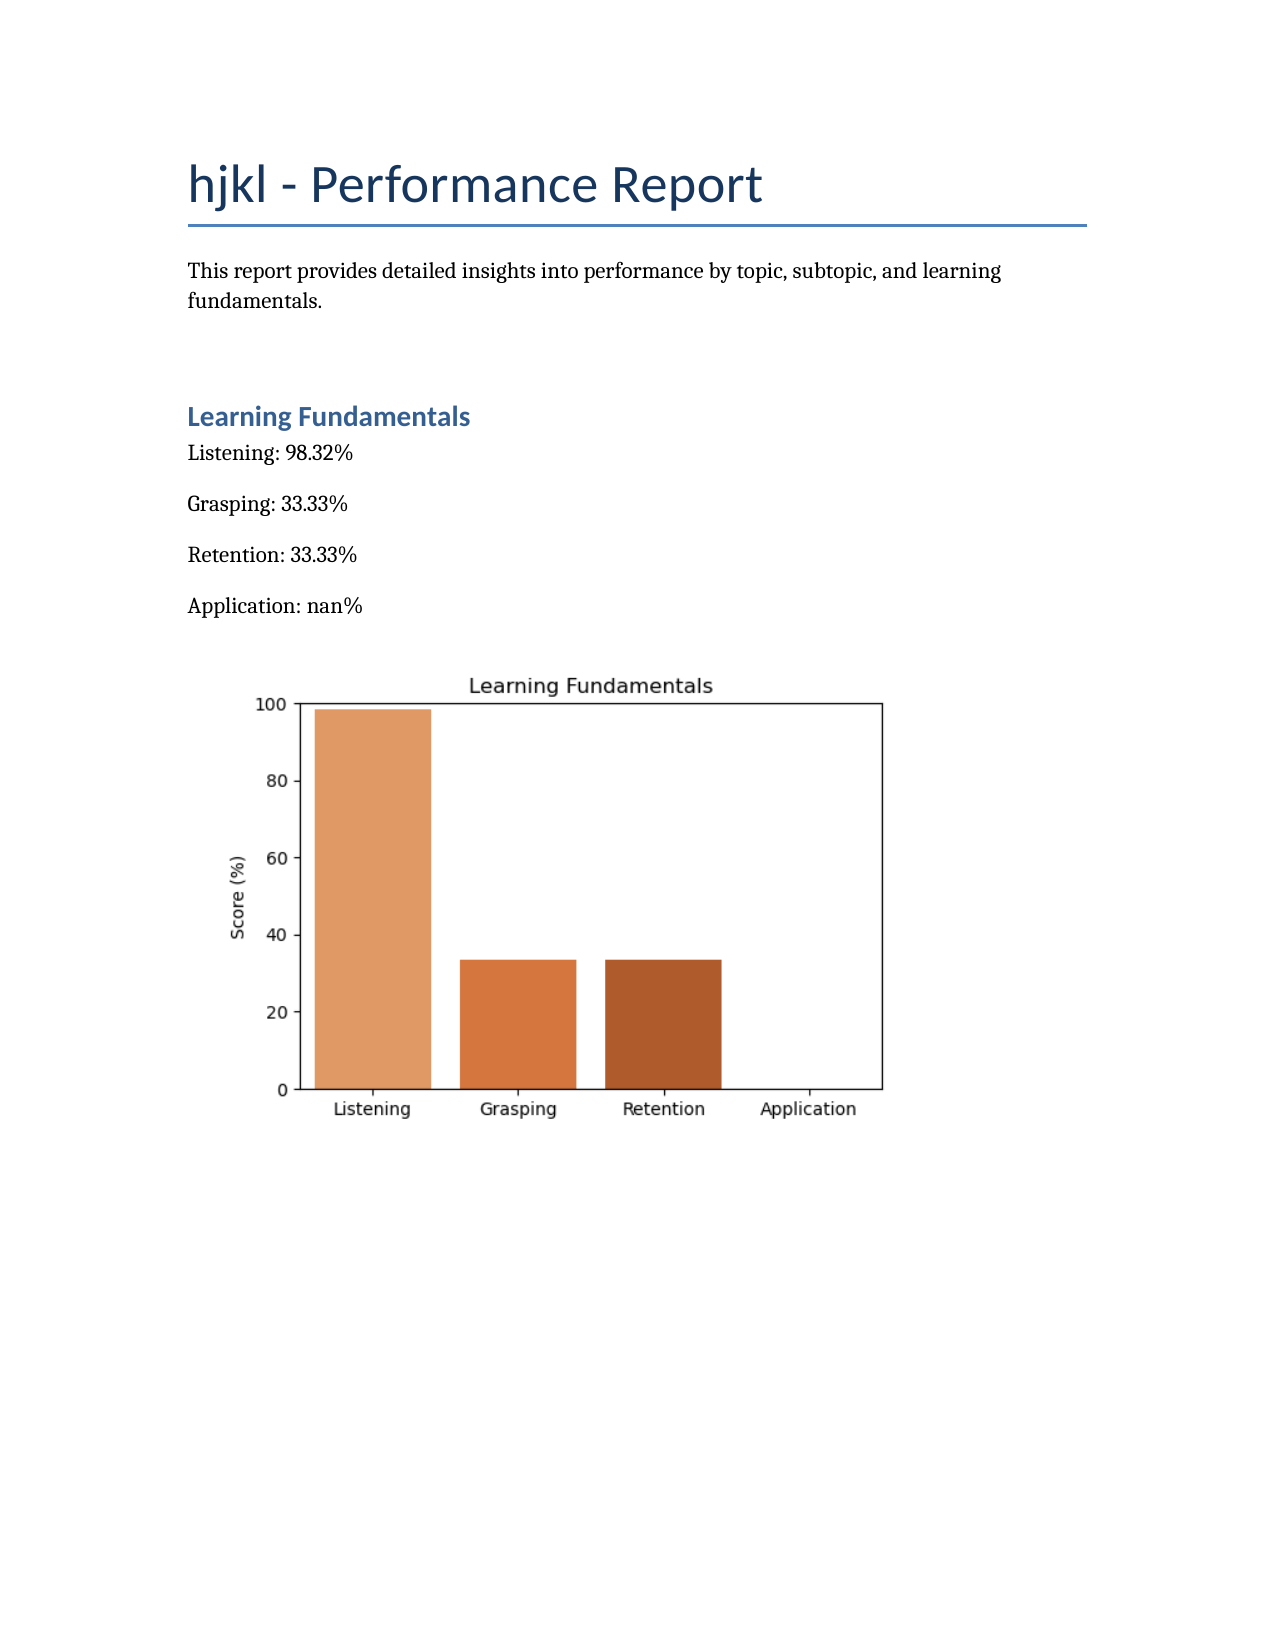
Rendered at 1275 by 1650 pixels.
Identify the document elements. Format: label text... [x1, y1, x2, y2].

text Application: nan% [187, 592, 1087, 619]
picture [206, 643, 957, 1144]
text Listening: 98.32% [187, 439, 1087, 466]
title hjkl - Performance Report [187, 150, 1087, 227]
subtitle Learning Fundamentals [187, 398, 1087, 434]
text Retention: 33.33% [187, 541, 1087, 568]
text Grasping: 33.33% [187, 490, 1087, 517]
text This report provides detailed insights into performance by topic, subtopic, and learning fundamentals. [187, 258, 1087, 344]
